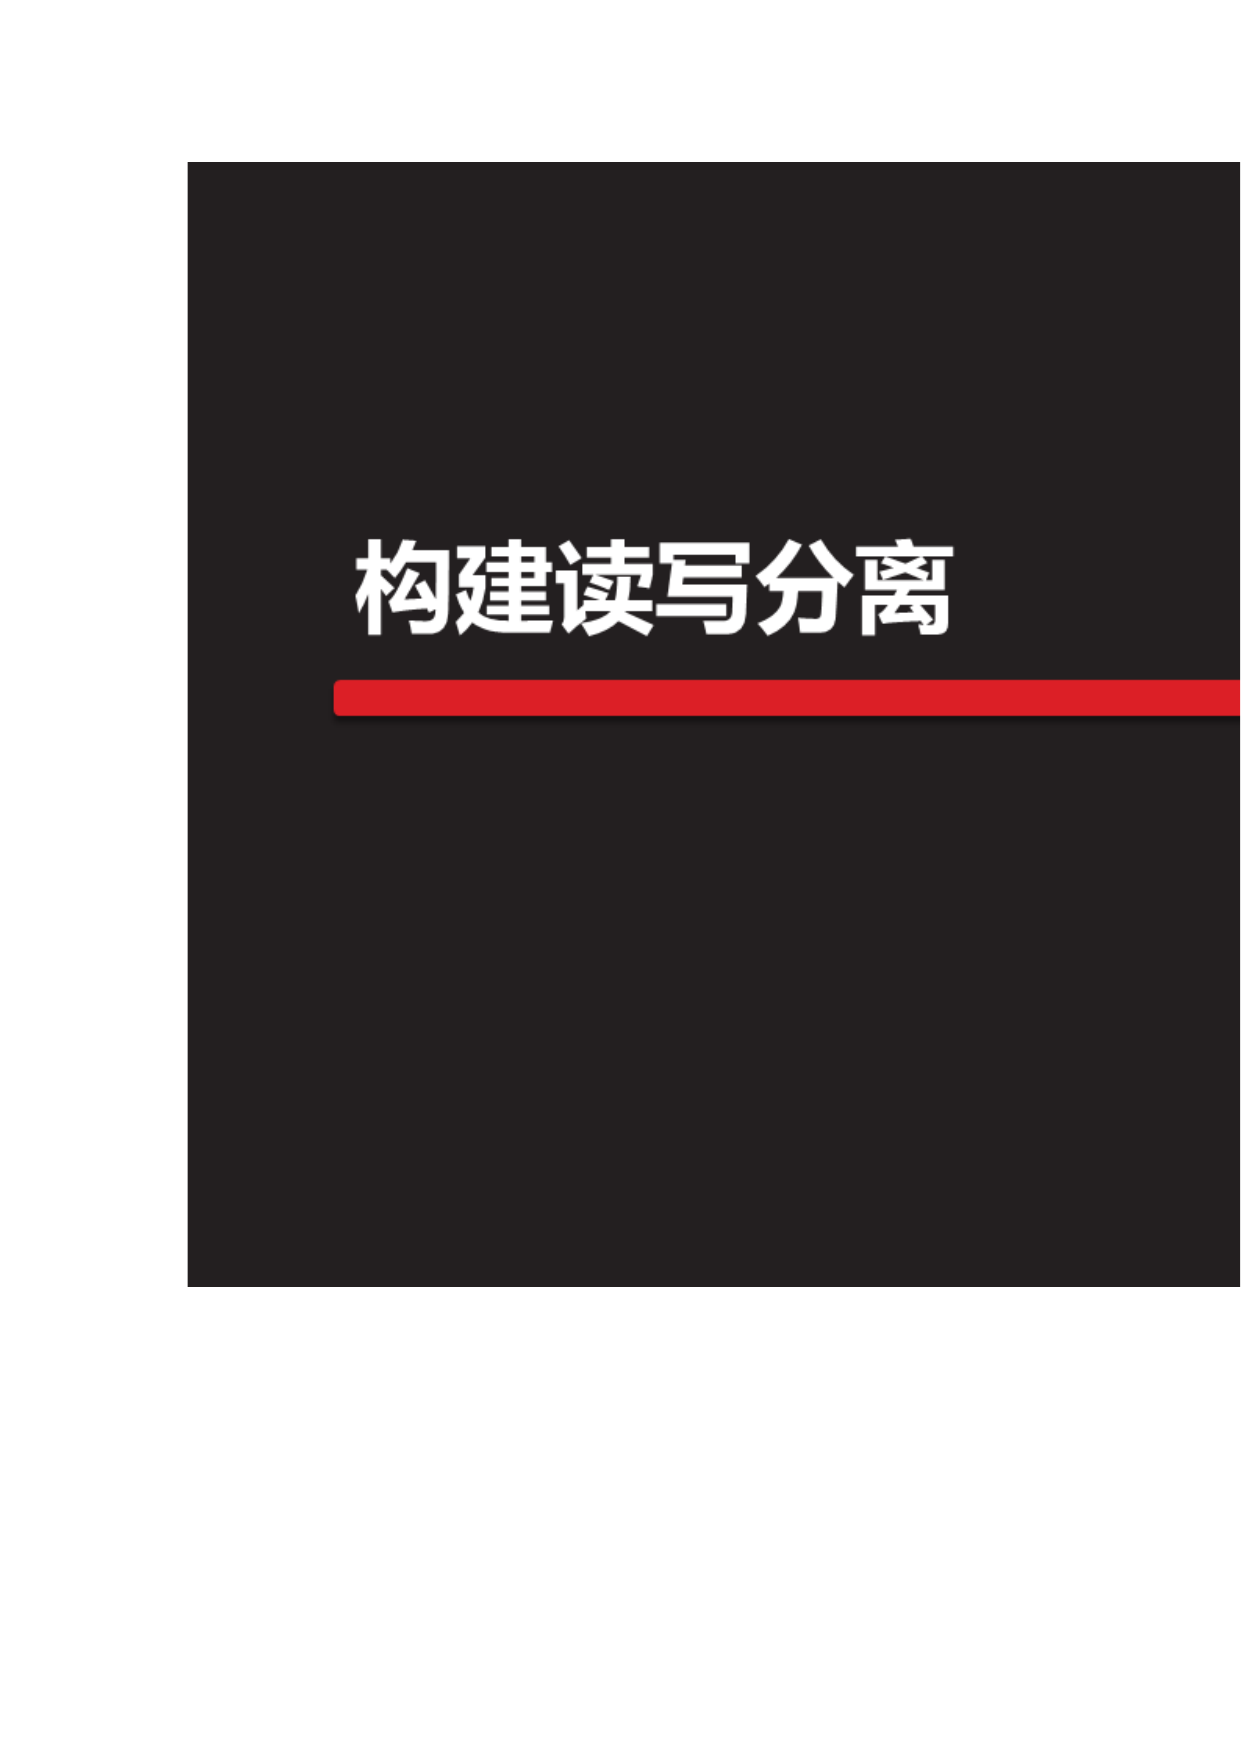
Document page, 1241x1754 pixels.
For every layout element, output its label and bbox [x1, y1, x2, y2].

picture [187, 162, 1241, 1287]
